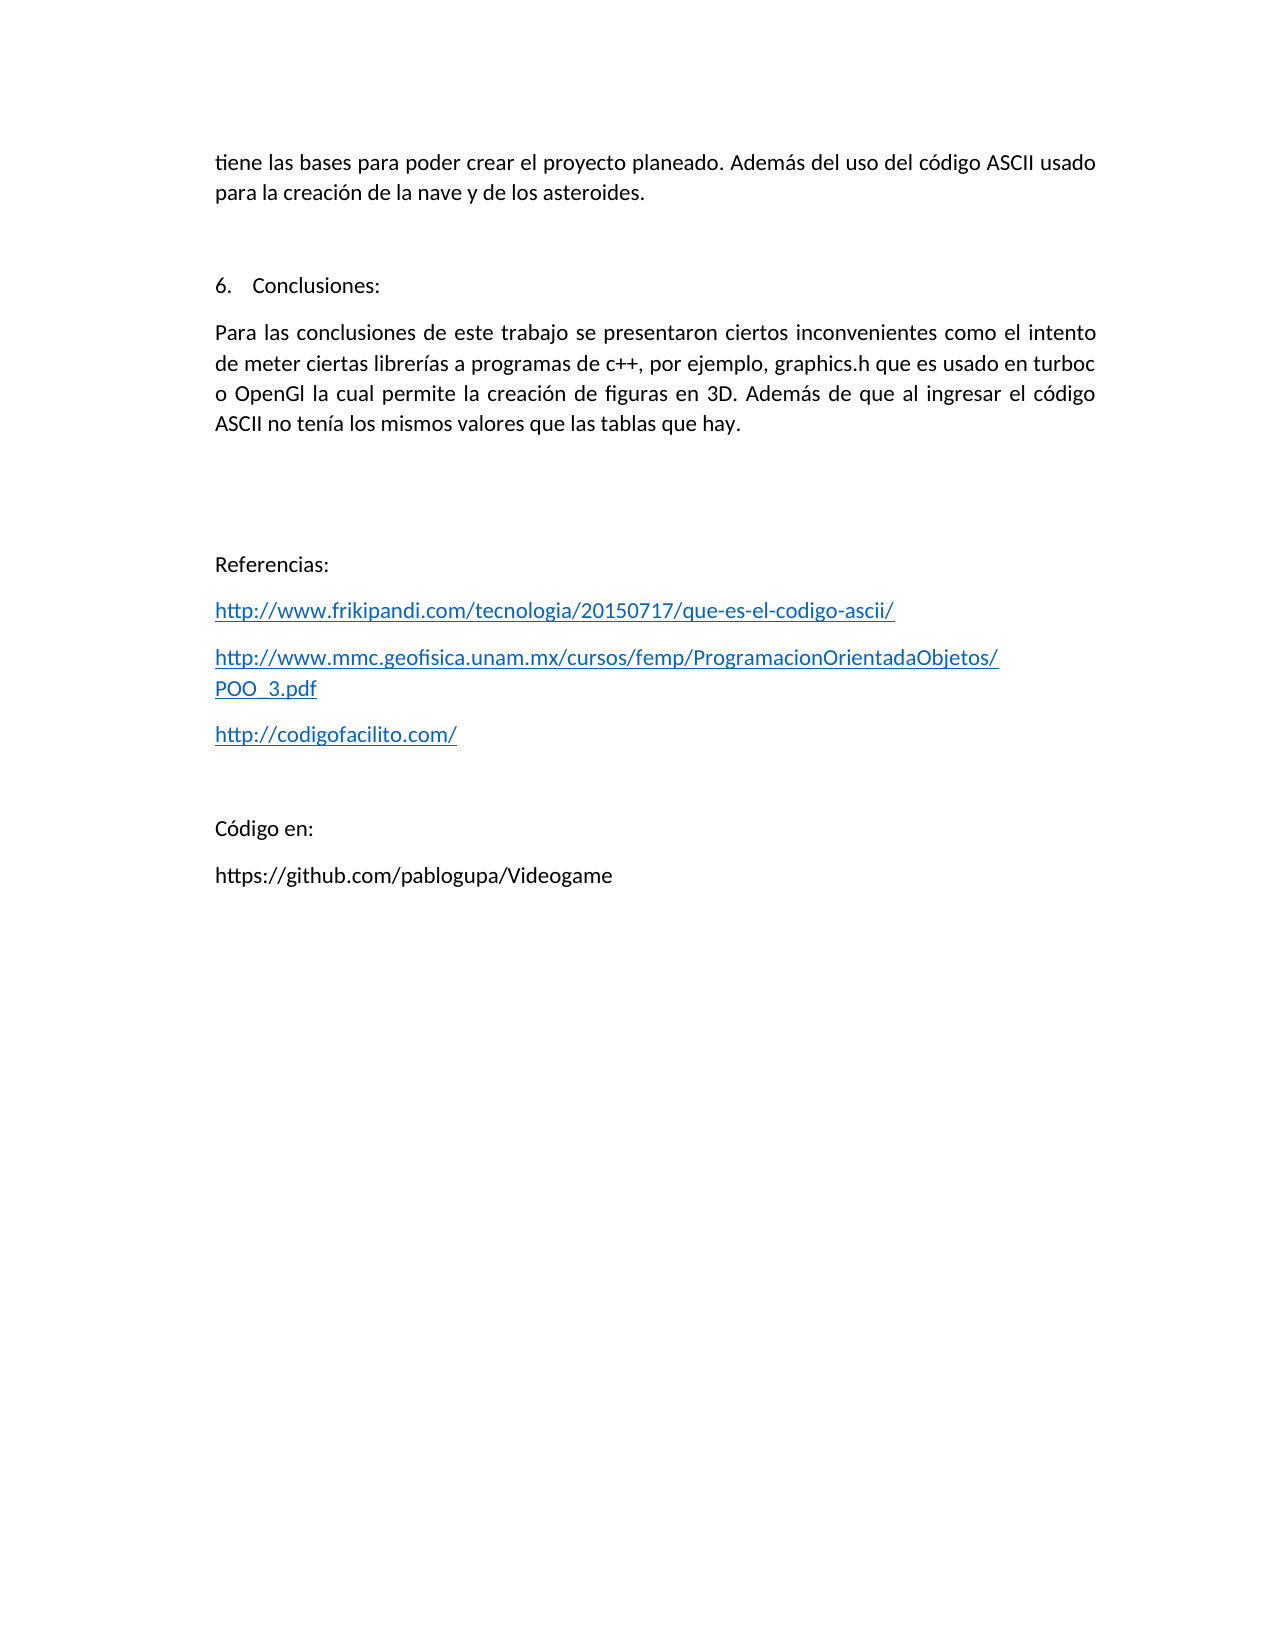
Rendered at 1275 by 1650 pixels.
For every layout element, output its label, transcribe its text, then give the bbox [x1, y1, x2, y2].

text http://codigofacilito.com/ [215, 721, 1098, 748]
text https://github.com/pablogupa/Videogame [215, 861, 1098, 889]
text Referencias: [215, 550, 1098, 578]
text Código en: [215, 814, 1098, 842]
text http://www.mmc.geofisica.unam.mx/cursos/femp/ProgramacionOrientadaObjetos/POO_3.pdf [215, 643, 1098, 702]
text http://www.frikipandi.com/tecnologia/20150717/que-es-el-codigo-ascii/ [215, 597, 1098, 624]
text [215, 148, 1098, 206]
text Para las conclusiones de este trabajo se presentaron ciertos inconvenientes como el intento de meter ciertas librerías a programas de c++, por ejemplo, graphics.h que es usado en turboc o OpenGl la cual permite la creación de figuras en 3D. Además de que al ingresar el código ASCII no tenía los mismos valores que las tablas que hay. [215, 318, 1098, 437]
list Conclusiones: [215, 272, 1098, 299]
